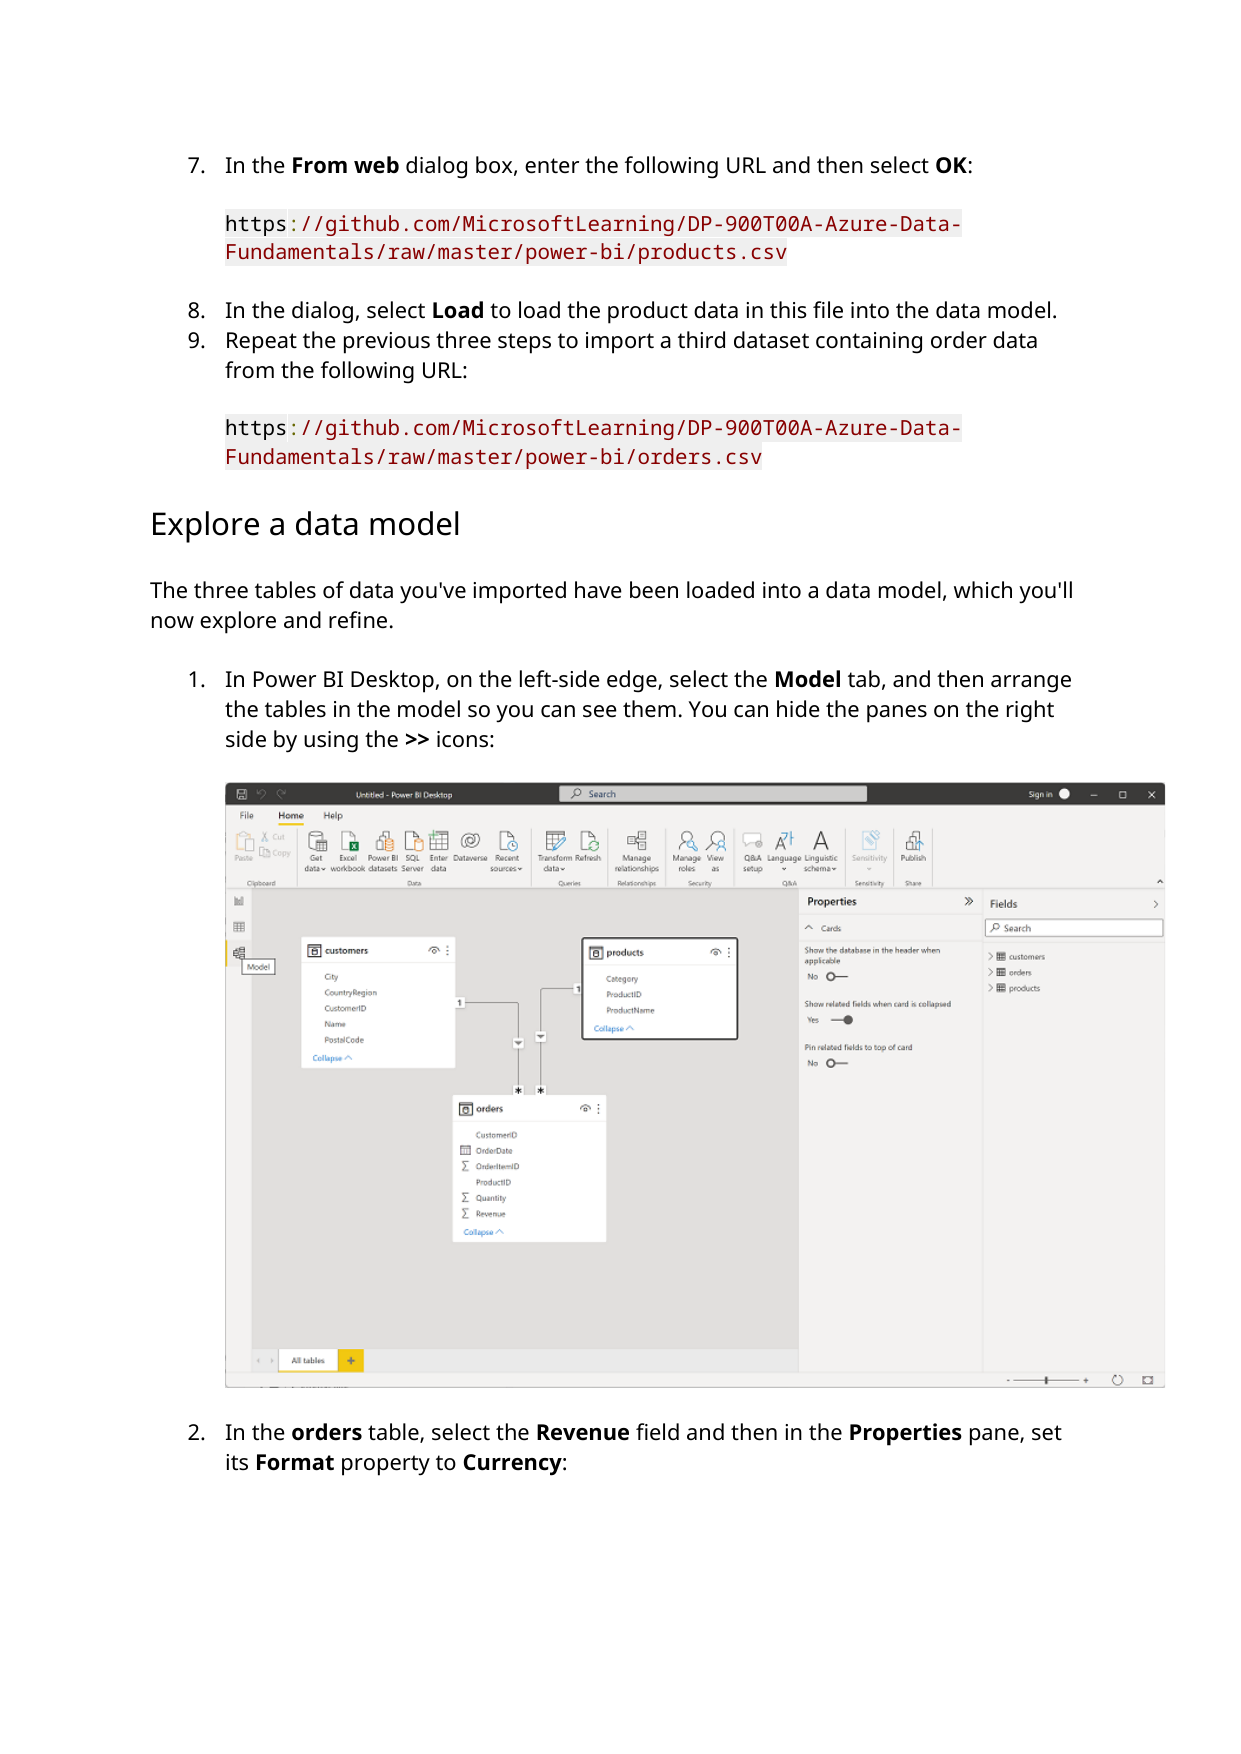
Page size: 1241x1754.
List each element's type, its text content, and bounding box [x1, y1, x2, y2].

list In Power BI Desktop, on the left-side edge, select the Model tab, and then arrange the tables in the model so you can see them. You can hide the panes on the right side by using the >> icons: [187, 664, 1090, 754]
list In the From web dialog box, enter the following URL and then select OK: [187, 150, 1090, 180]
picture [225, 782, 1166, 1388]
text Explore a data model [150, 502, 1090, 544]
list In the dialog, select Load to load the product data in this file into the data model. [187, 295, 1090, 325]
text https://github.com/MicrosoftLearning/DP-900T00A-Azure-Data-Fundamentals/raw/master/power-bi/products.csv [225, 209, 1090, 266]
text The three tables of data you've imported have been loaded into a data model, which you'll now explore and refine. [150, 576, 1090, 635]
list In the orders table, select the Revenue field and then in the Properties pane, set its Format property to Currency: [187, 1417, 1090, 1477]
text https://github.com/MicrosoftLearning/DP-900T00A-Azure-Data-Fundamentals/raw/master/power-bi/orders.csv [225, 413, 1090, 470]
list Repeat the previous three steps to import a third dataset containing order data from the following URL: [187, 325, 1090, 384]
